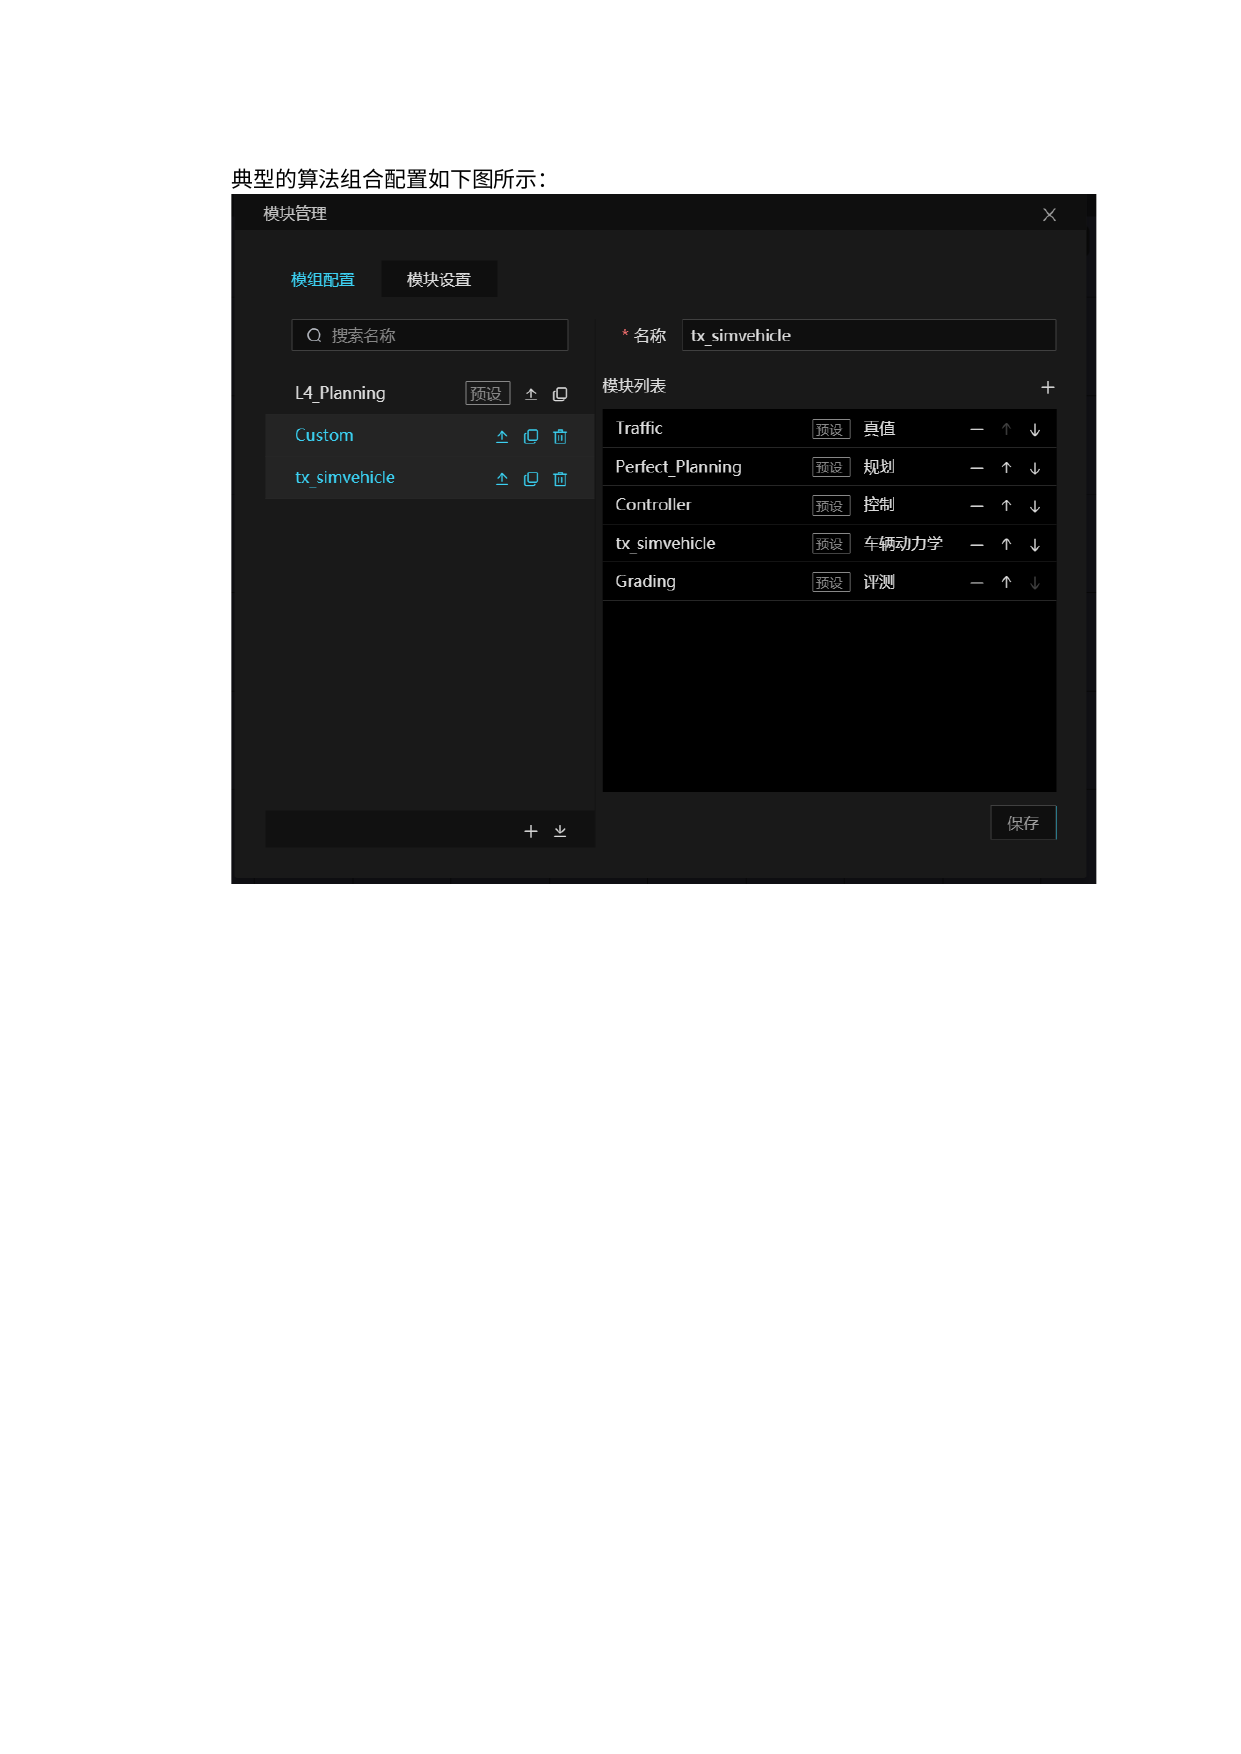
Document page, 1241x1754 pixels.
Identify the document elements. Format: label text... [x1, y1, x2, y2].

picture [231, 194, 1097, 884]
text 典型的算法组合配置如下图所示： [187, 162, 1053, 194]
